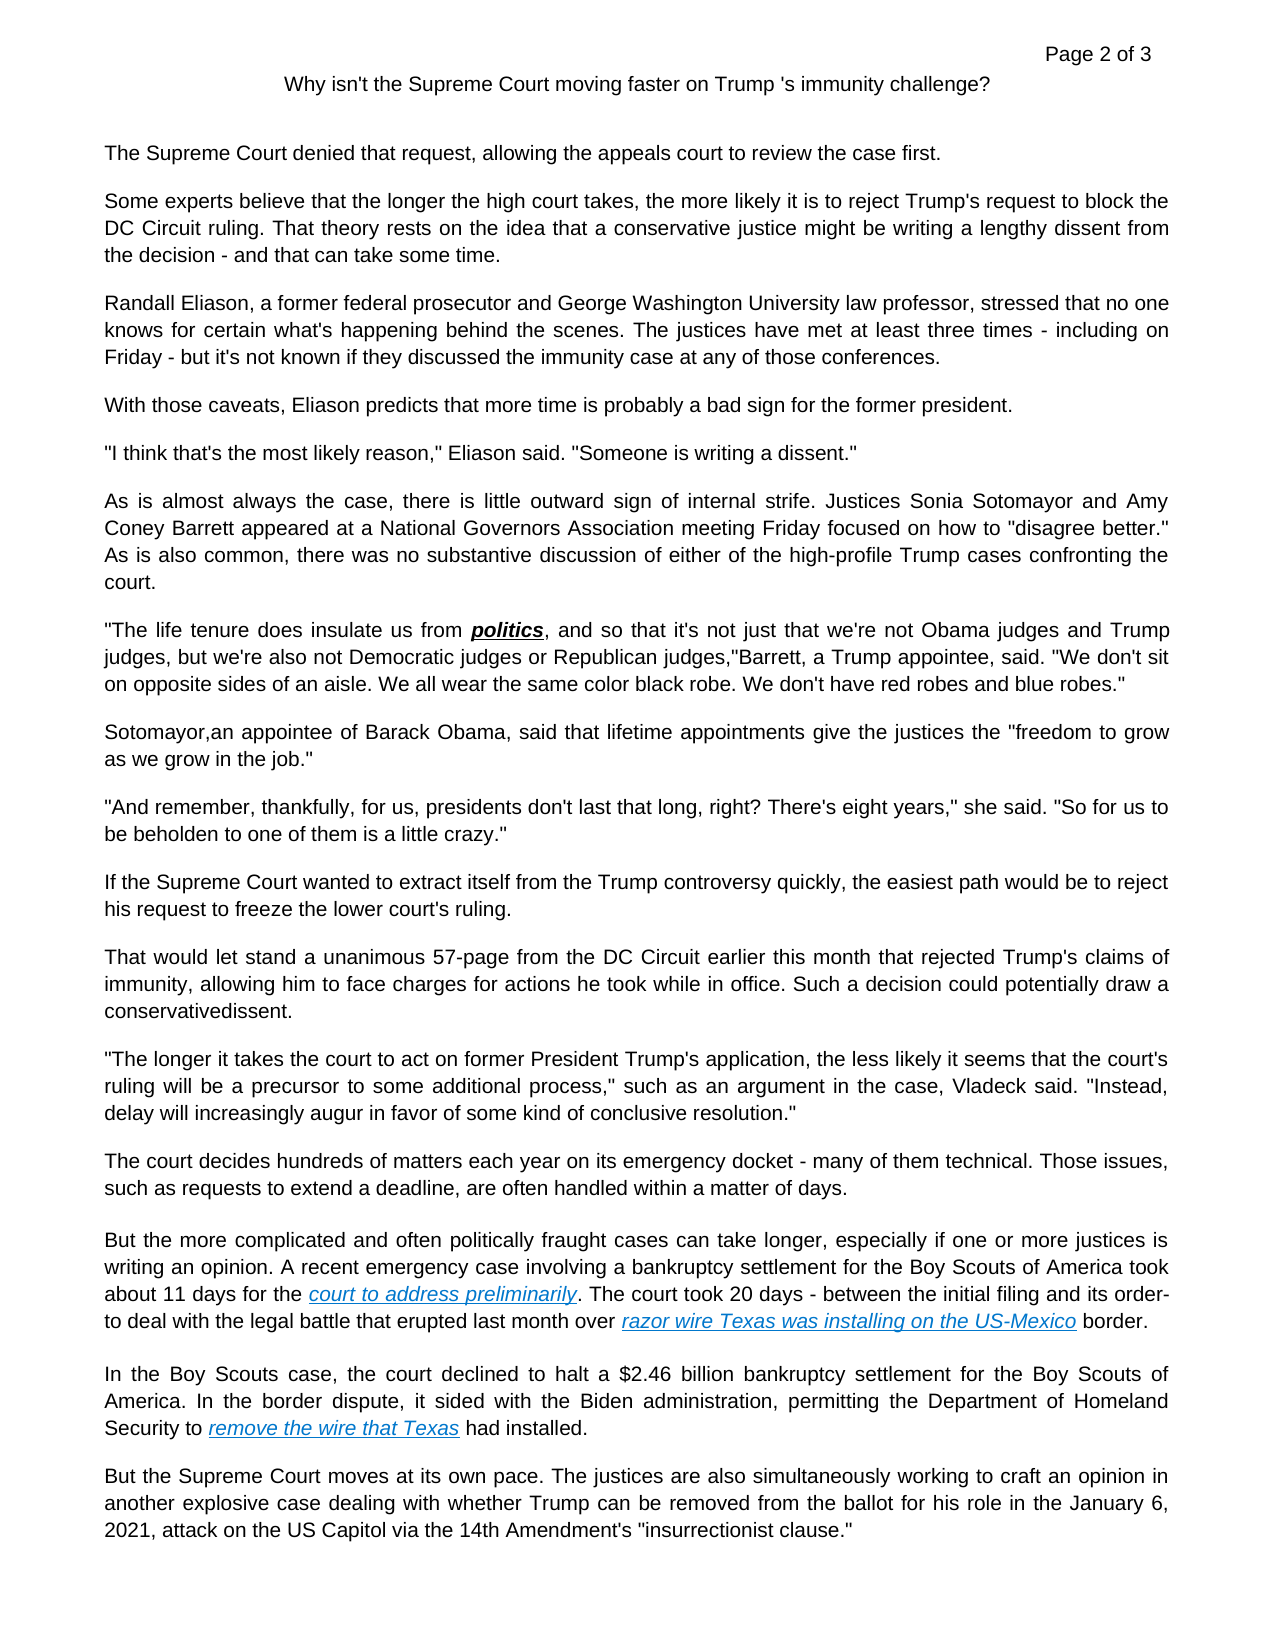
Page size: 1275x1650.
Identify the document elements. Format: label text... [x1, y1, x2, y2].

text In the Boy Scouts case, the court declined to halt a $2.46 billion bankruptcy settlement for the Boy Scouts of America. In the border dispute, it sided with the Biden administration, permitting the Department of Homeland Security to remove the wire that Texas had installed. [104, 1358, 1171, 1439]
text If the Supreme Court wanted to extract itself from the Trump controversy quickly, the easiest path would be to reject his request to freeze the lower court's ruling. [104, 867, 1171, 921]
text The court decides hundreds of matters each year on its emergency docket - many of them technical. Those issues, such as requests to extend a deadline, are often handled within a matter of days. [104, 1146, 1171, 1200]
text But the Supreme Court moves at its own pace. The justices are also simultaneously working to craft an opinion in another explosive case dealing with whether Trump can be removed from the ballot for his role in the January 6, 2021, attack on the US Capitol via the 14th Amendment's "insurrectionist clause." [104, 1460, 1171, 1542]
text With those caveats, Eliason predicts that more time is probably a bad sign for the former president. [104, 389, 1171, 417]
text Randall Eliason, a former federal prosecutor and George Washington University law professor, stressed that no one knows for certain what's happening behind the scenes. The justices have met at least three times - including on Friday - but it's not known if they discussed the immunity case at any of those conferences. [104, 287, 1171, 369]
text Some experts believe that the longer the high court takes, the more likely it is to reject Trump's request to block the DC Circuit ruling. That theory rests on the idea that a conservative justice might be writing a lengthy dissent from the decision - and that can take some time. [104, 185, 1171, 267]
text "I think that's the most likely reason," Eliason said. "Someone is writing a dissent." [104, 437, 1171, 464]
text The Supreme Court denied that request, allowing the appeals court to review the case first. [104, 137, 1171, 164]
text Sotomayor,an appointee of Barack Obama, said that lifetime appointments give the justices the "freedom to grow as we grow in the job." [104, 717, 1171, 771]
text "The life tenure does insulate us from politics, and so that it's not just that we're not Obama judges and Trump judges, but we're also not Democratic judges or Republican judges,"Barrett, a Trump appointee, said. "We don't sit on opposite sides of an aisle. We all wear the same color black robe. We don't have red robes and blue robes." [104, 614, 1171, 696]
text That would let stand a unanimous 57-page from the DC Circuit earlier this month that rejected Trump's claims of immunity, allowing him to face charges for actions he took while in office. Such a decision could potentially draw a conservativedissent. [104, 942, 1171, 1023]
text As is almost always the case, there is little outward sign of internal strife. Justices Sonia Sotomayor and Amy Coney Barrett appeared at a National Governors Association meeting Friday focused on how to "disagree better." As is also common, there was no substantive discussion of either of the high-profile Trump cases confronting the court. [104, 485, 1171, 594]
text "The longer it takes the court to act on former President Trump's application, the less likely it seems that the court's ruling will be a precursor to some additional process," such as an argument in the case, Vladeck said. "Instead, delay will increasingly augur in favor of some kind of conclusive resolution." [104, 1044, 1171, 1125]
text But the more complicated and often politically fraught cases can take longer, especially if one or more justices is writing an opinion. A recent emergency case involving a bankruptcy settlement for the Boy Scouts of America took about 11 days for the court to address preliminarily. The court took 20 days - between the initial filing and its order- to deal with the legal battle that erupted last month over razor wire Texas was installing on the US-Mexico border. [104, 1225, 1171, 1333]
text "And remember, thankfully, for us, presidents don't last that long, right? There's eight years," she said. "So for us to be beholden to one of them is a little crazy." [104, 792, 1171, 846]
